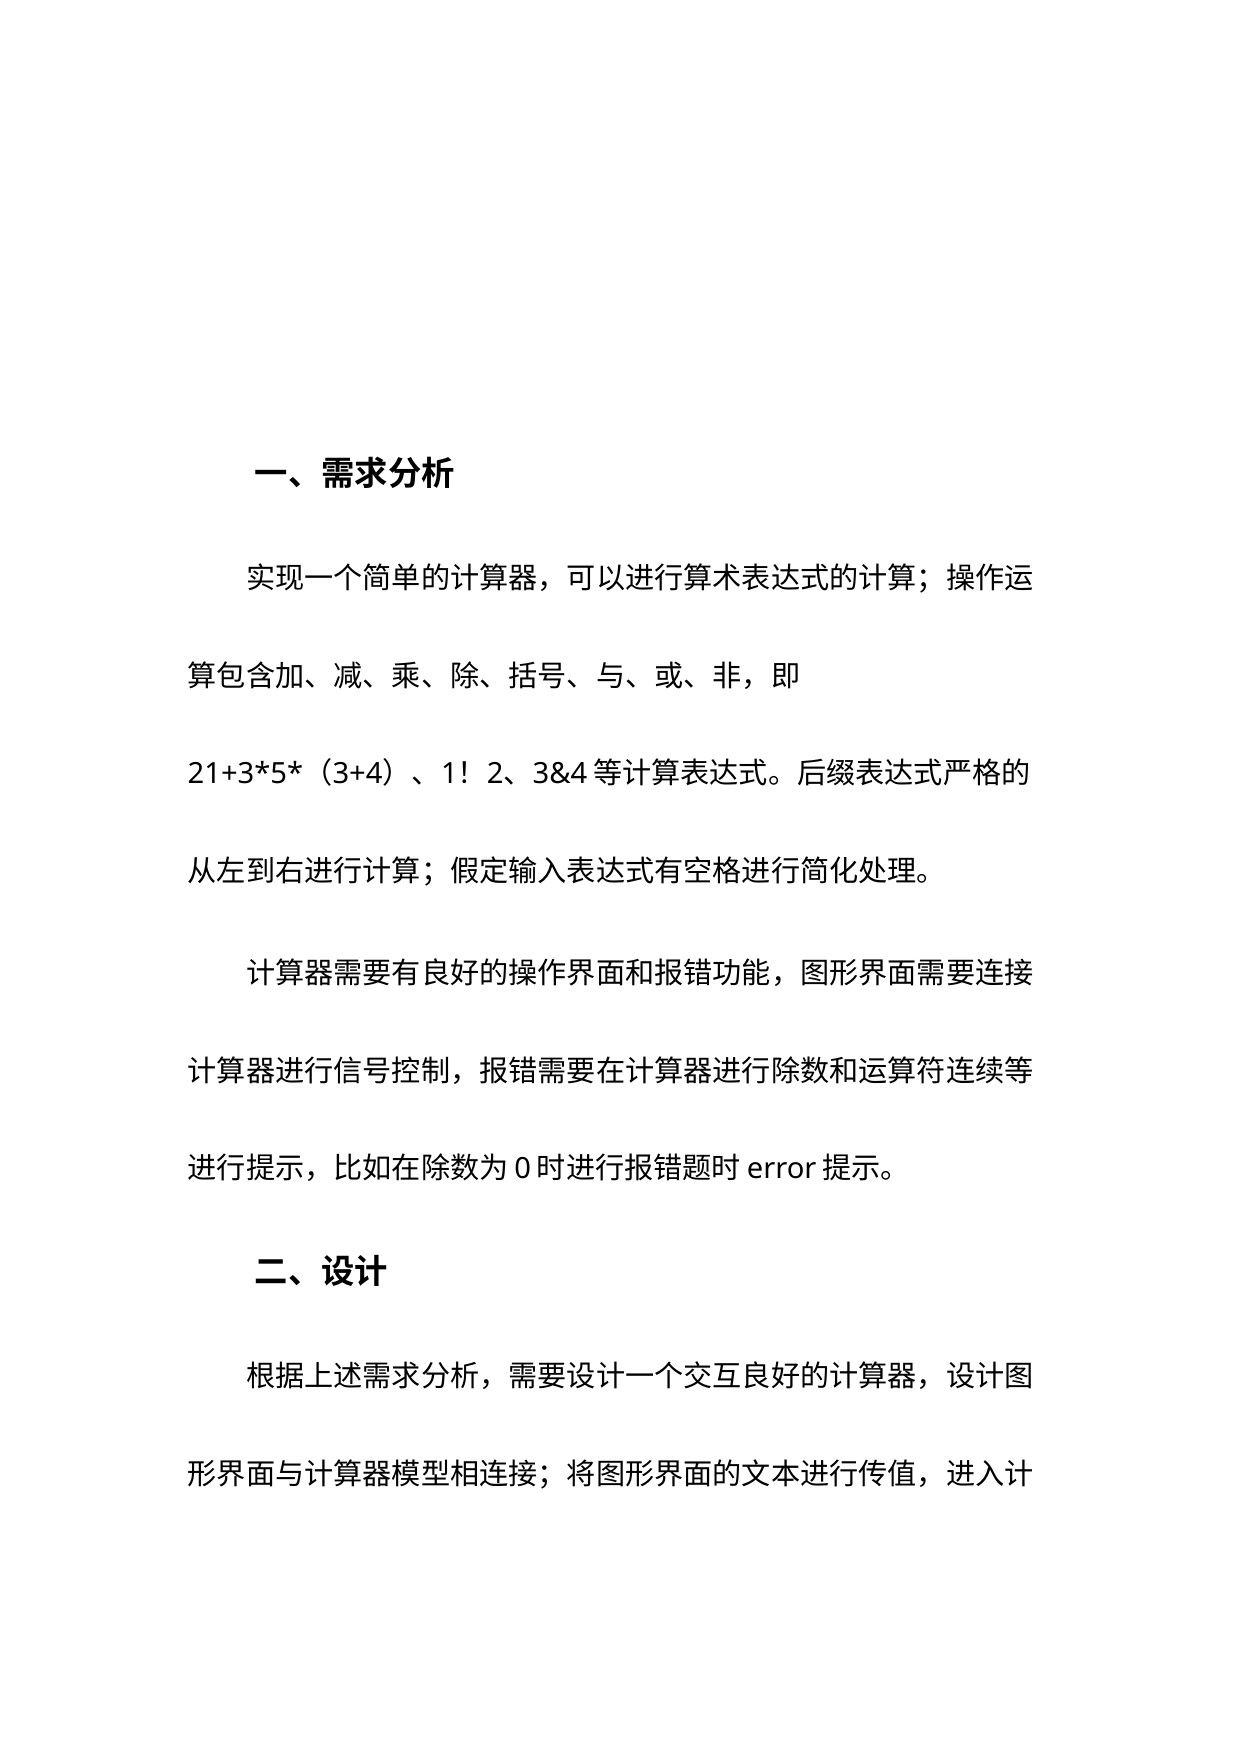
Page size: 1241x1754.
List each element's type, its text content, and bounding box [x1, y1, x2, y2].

list 计算器需要有良好的操作界面和报错功能，图形界面需要连接计算器进行信号控制，报错需要在计算器进行除数和运算符连续等进行提示，比如在除数为0时进行报错题时error提示。 [187, 939, 1053, 1199]
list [187, 1342, 1053, 1504]
list 设计 [187, 1236, 1053, 1301]
list 实现一个简单的计算器，可以进行算术表达式的计算；操作运算包含加、减、乘、除、括号、与、或、非，即21+3*5*（3+4）、1！2、3&4等计算表达式。后缀表达式严格的从左到右进行计算；假定输入表达式有空格进行简化处理。 [187, 544, 1053, 901]
list 需求分析 [187, 438, 1053, 503]
